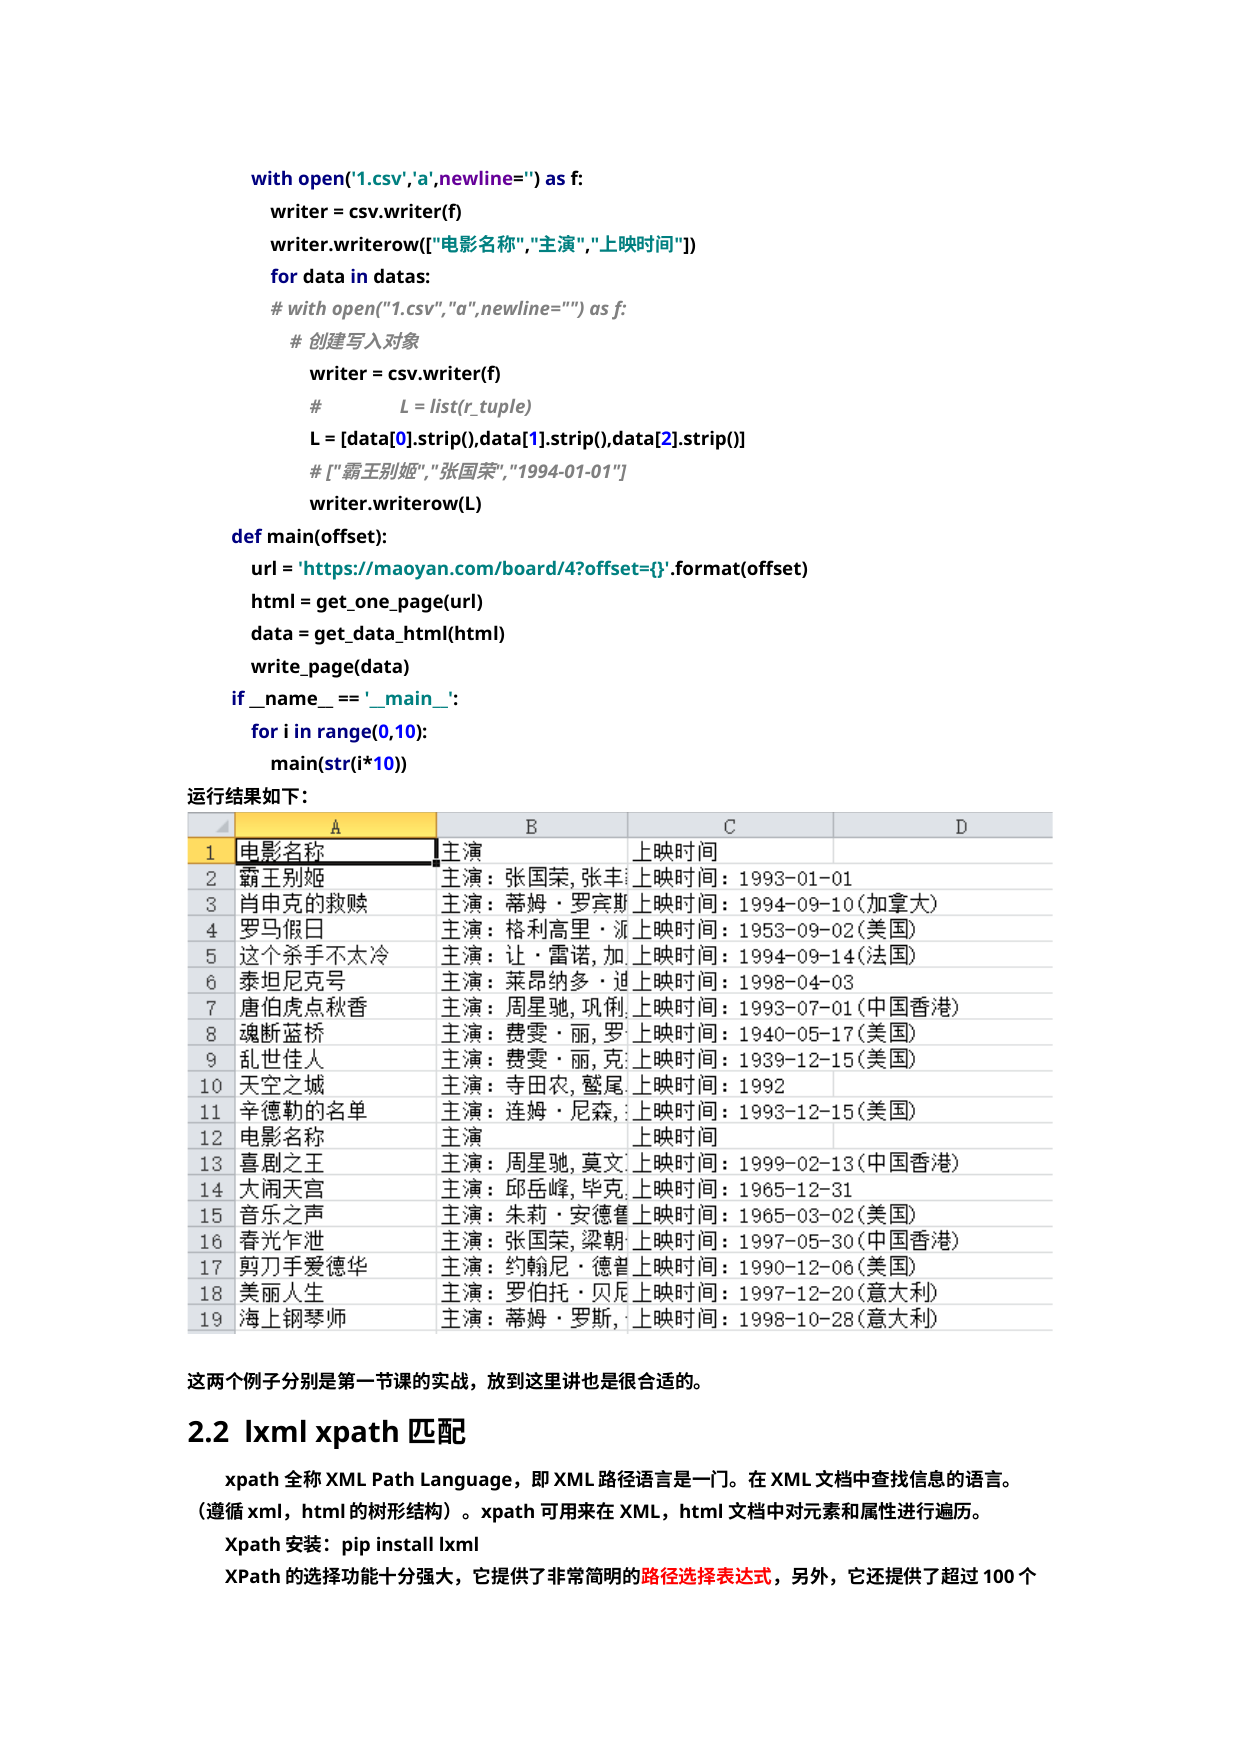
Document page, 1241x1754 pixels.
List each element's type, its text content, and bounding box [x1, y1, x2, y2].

picture [187, 812, 1053, 1334]
text 运行结果如下： [187, 779, 1053, 812]
subtitle 2.2 lxml xpath 匹配 [187, 1397, 1053, 1462]
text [187, 1559, 1053, 1592]
text xpath 全称XML Path Language，即XML路径语言是一门。在XML文档中查找信息的语言。（遵循xml，html的树形结构）。xpath 可用来在 XML，html 文档中对元素和属性进行遍历。 [187, 1462, 1053, 1527]
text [231, 162, 1053, 779]
text Xpath安装：pip install lxml [187, 1527, 1053, 1559]
text 这两个例子分别是第一节课的实战，放到这里讲也是很合适的。 [187, 1364, 1053, 1397]
